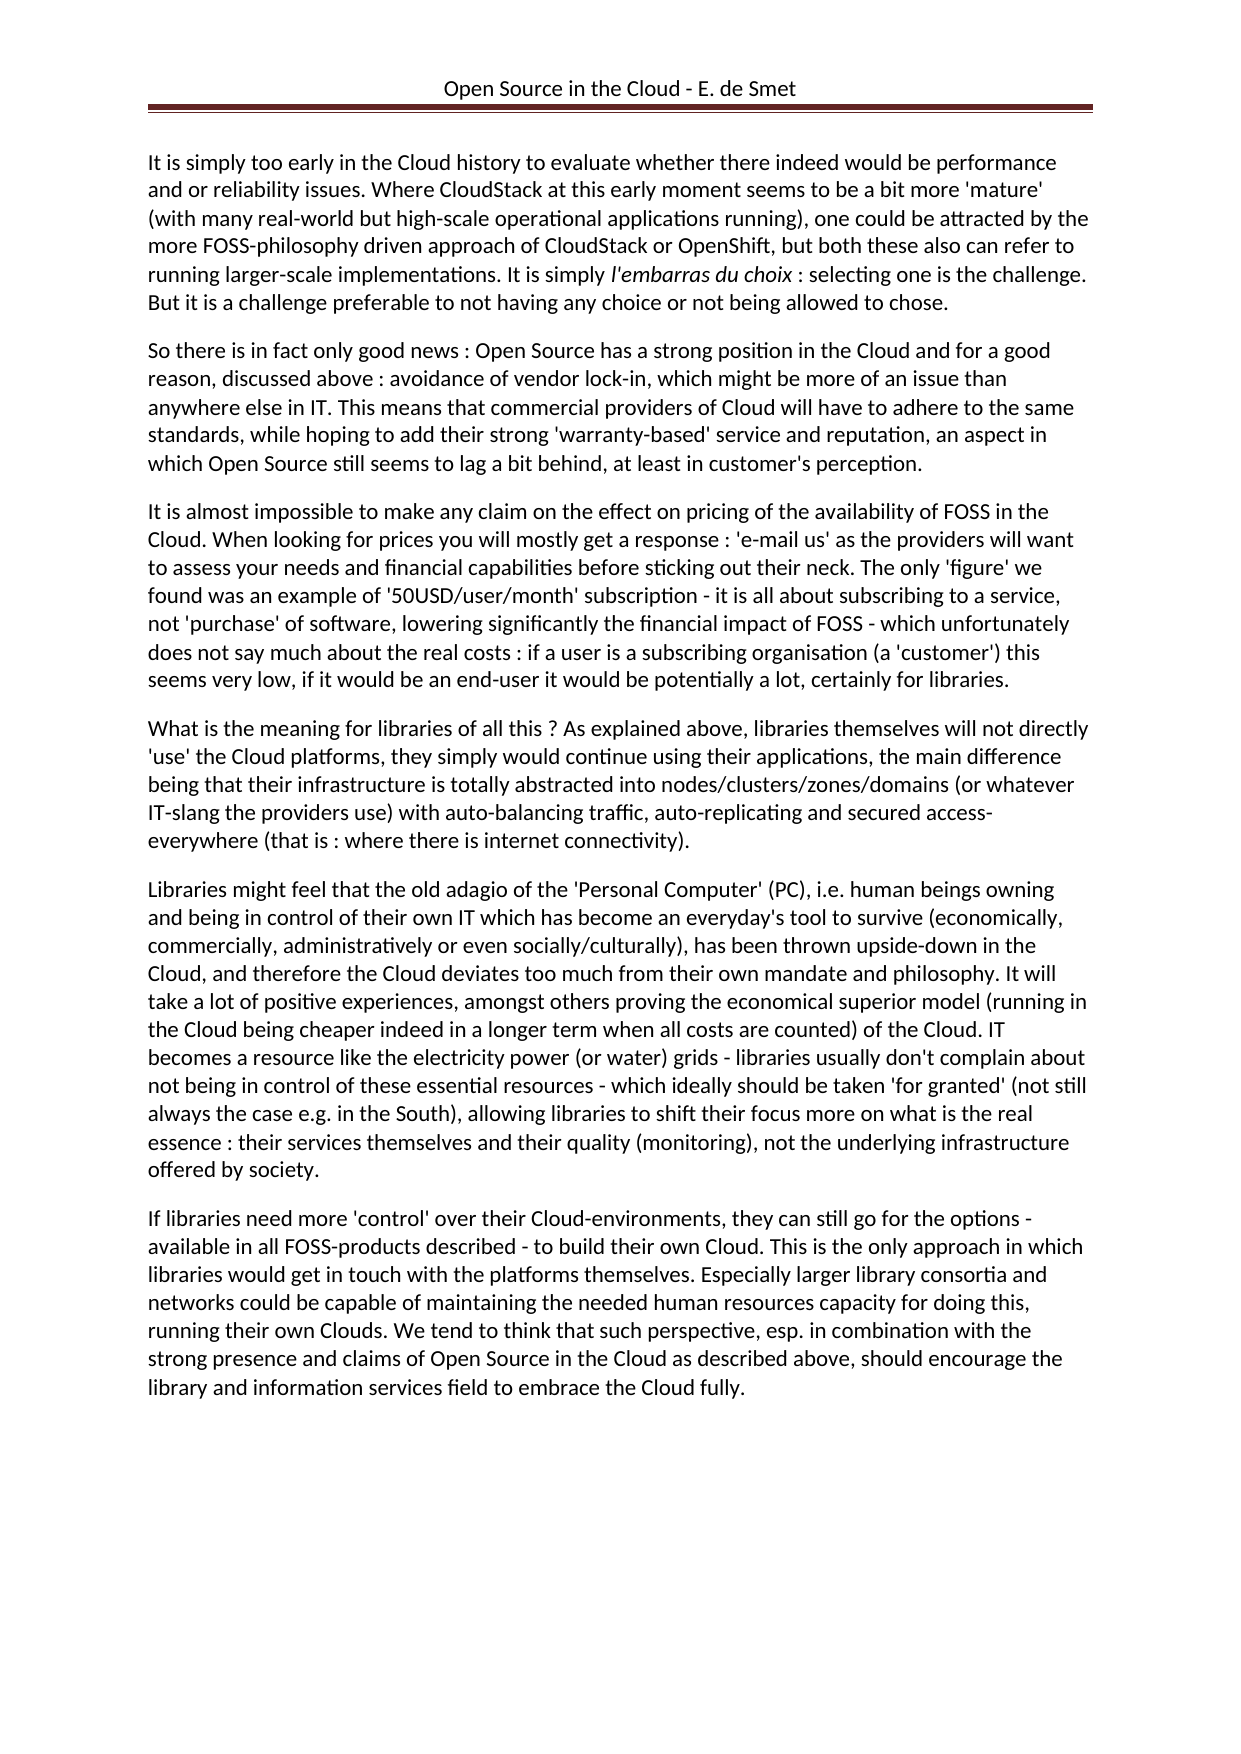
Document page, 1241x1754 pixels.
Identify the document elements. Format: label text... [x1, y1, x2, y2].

text What is the meaning for libraries of all this ? As explained above, libraries themselves will not directly 'use' the Cloud platforms, they simply would continue using their applications, the main difference being that their infrastructure is totally abstracted into nodes/clusters/zones/domains (or whatever IT-slang the providers use) with auto-balancing traffic, auto-replicating and secured access-everywhere (that is : where there is internet connectivity). [148, 714, 1093, 854]
text If libraries need more 'control' over their Cloud-environments, they can still go for the options - available in all FOSS-products described - to build their own Cloud. This is the only approach in which libraries would get in touch with the platforms themselves. Especially larger library consortia and networks could be capable of maintaining the needed human resources capacity for doing this, running their own Clouds. We tend to think that such perspective, esp. in combination with the strong presence and claims of Open Source in the Cloud as described above, should encourage the library and information services field to embrace the Cloud fully. [148, 1204, 1093, 1401]
text Libraries might feel that the old adagio of the 'Personal Computer' (PC), i.e. human beings owning and being in control of their own IT which has become an everyday's tool to survive (economically, commercially, administratively or even socially/culturally), has been thrown upside-down in the Cloud, and therefore the Cloud deviates too much from their own mandate and philosophy. It will take a lot of positive experiences, amongst others proving the economical superior model (running in the Cloud being cheaper indeed in a longer term when all costs are counted) of the Cloud. IT becomes a resource like the electricity power (or water) grids - libraries usually don't complain about not being in control of these essential resources - which ideally should be taken 'for granted' (not still always the case e.g. in the South), allowing libraries to shift their focus more on what is the real essence : their services themselves and their quality (monitoring), not the underlying infrastructure offered by society. [148, 875, 1093, 1184]
text It is simply too early in the Cloud history to evaluate whether there indeed would be performance and or reliability issues. Where CloudStack at this early moment seems to be a bit more 'mature' (with many real-world but high-scale operational applications running), one could be attracted by the more FOSS-philosophy driven approach of CloudStack or OpenShift, but both these also can refer to running larger-scale implementations. It is simply l'embarras du choix : selecting one is the challenge. But it is a challenge preferable to not having any choice or not being allowed to chose. [148, 148, 1093, 316]
text It is almost impossible to make any claim on the effect on pricing of the availability of FOSS in the Cloud. When looking for prices you will mostly get a response : 'e-mail us' as the providers will want to assess your needs and financial capabilities before sticking out their neck. The only 'figure' we found was an example of '50USD/user/month' subscription - it is all about subscribing to a service, not 'purchase' of software, lowering significantly the financial impact of FOSS - which unfortunately does not say much about the real costs : if a user is a subscribing organisation (a 'customer') this seems very low, if it would be an end-user it would be potentially a lot, certainly for libraries. [148, 497, 1093, 694]
text So there is in fact only good news : Open Source has a strong position in the Cloud and for a good reason, discussed above : avoidance of vendor lock-in, which might be more of an issue than anywhere else in IT. This means that commercial providers of Cloud will have to adhere to the same standards, while hoping to add their strong 'warranty-based' service and reputation, an aspect in which Open Source still seems to lag a bit behind, at least in customer's perception. [148, 337, 1093, 477]
